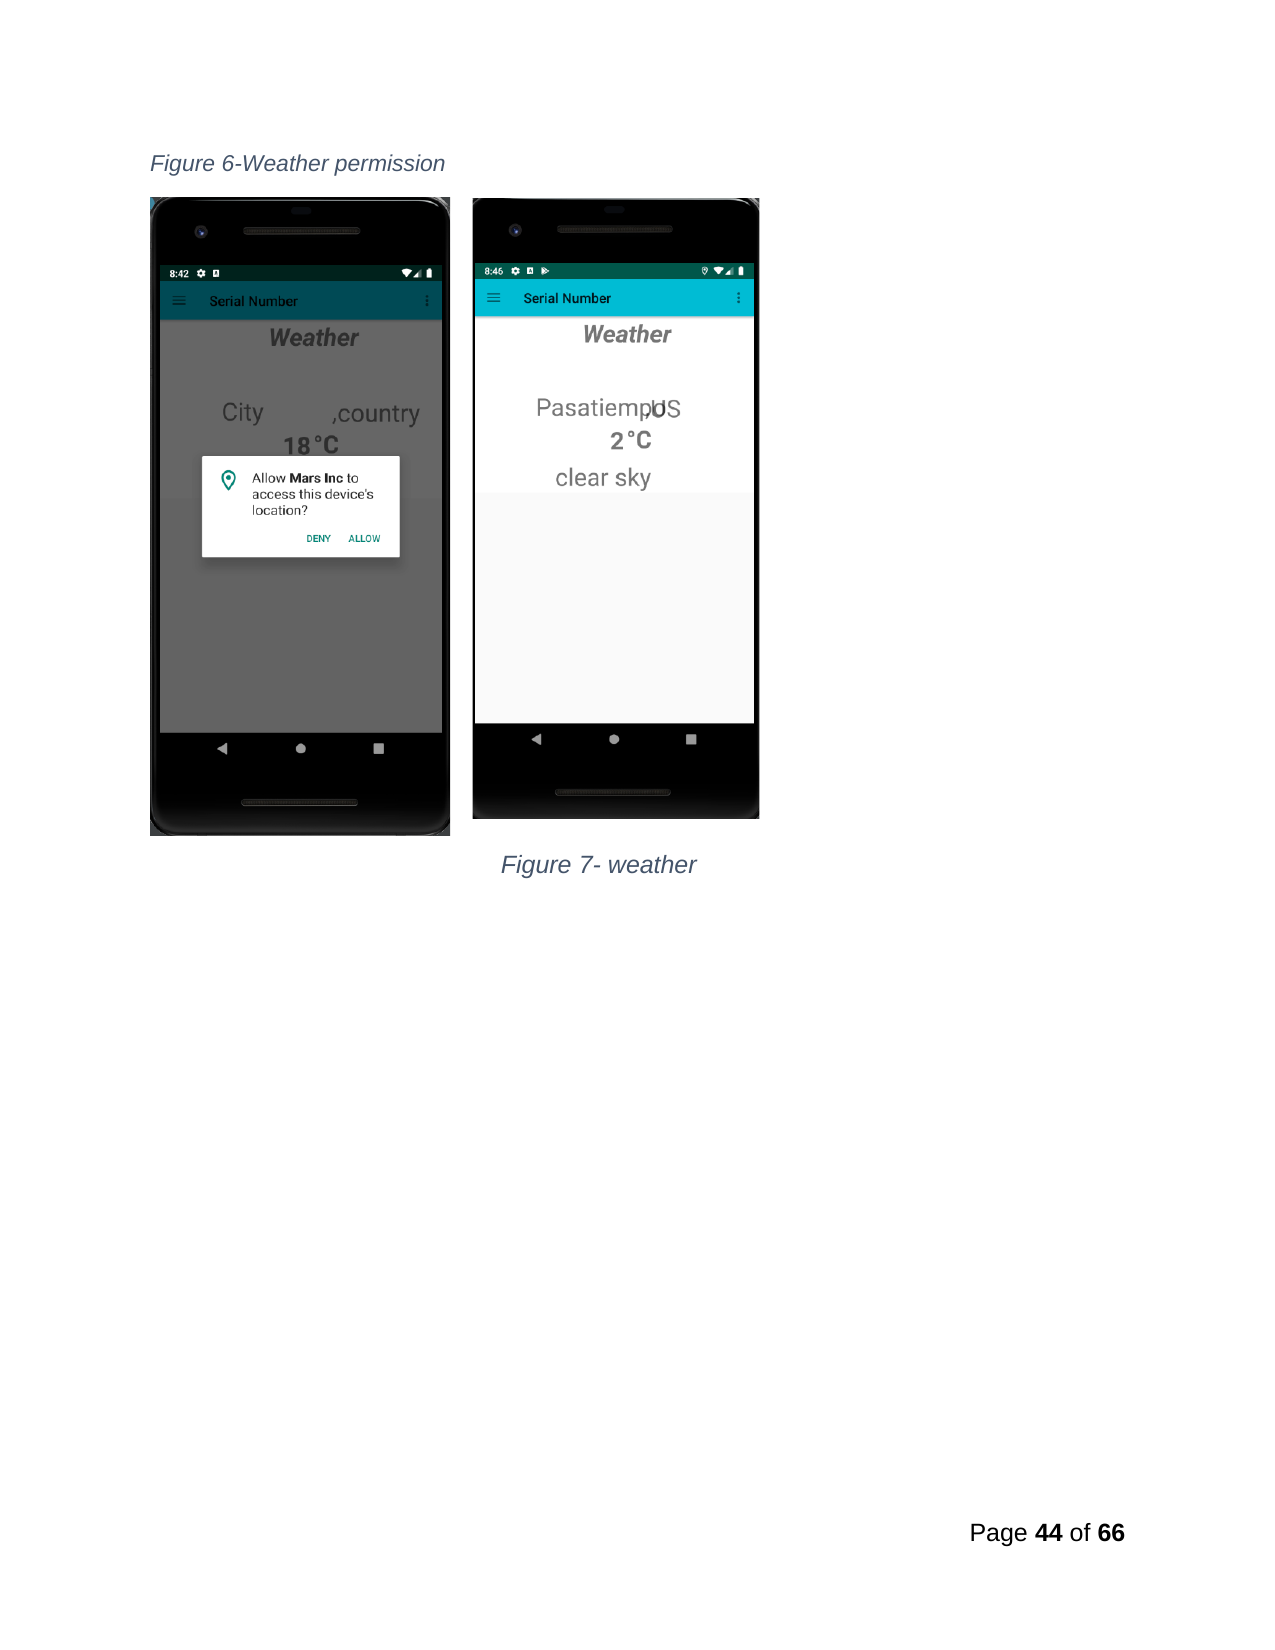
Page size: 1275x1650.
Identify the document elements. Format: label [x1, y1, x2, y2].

picture [150, 197, 451, 836]
picture [471, 198, 760, 817]
